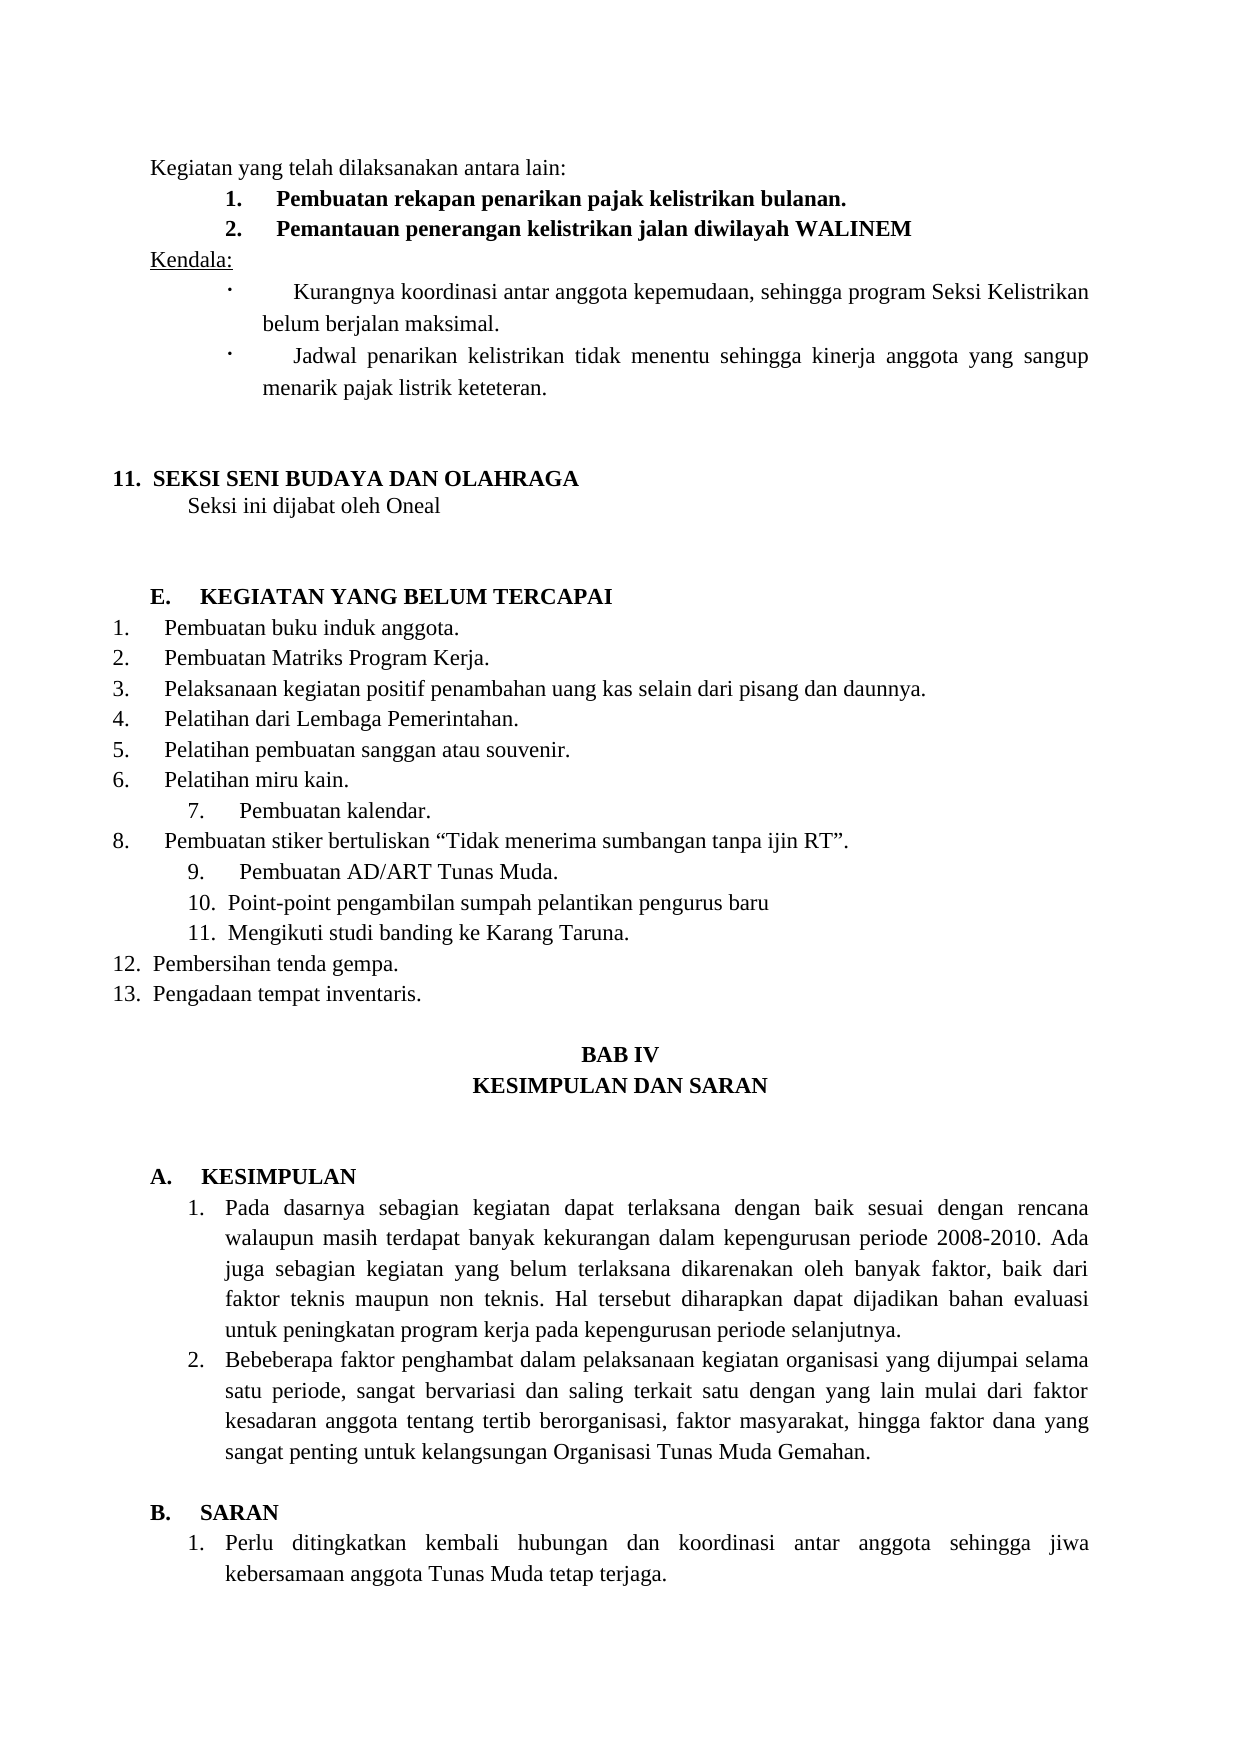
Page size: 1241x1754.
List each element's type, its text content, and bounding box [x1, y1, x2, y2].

text · Kurangnya koordinasi antar anggota kepemudaan, sehingga program Seksi Kelistrikan belum berjalan maksimal. [225, 272, 1090, 336]
text 3. Pelaksanaan kegiatan positif penambahan uang kas selain dari pisang dan daunnya. [112, 671, 1090, 701]
text 5. Pelatihan pembuatan sanggan atau souvenir. [112, 732, 1090, 762]
text 1. Pembuatan buku induk anggota. [112, 610, 1090, 640]
text 6. Pelatihan miru kain. [112, 762, 1090, 793]
text 4. Pelatihan dari Lembaga Pemerintahan. [112, 701, 1090, 732]
text 11. SEKSI SENI BUDAYA DAN OLAHRAGA [112, 461, 1090, 492]
text Seksi ini dijabat oleh Oneal [150, 492, 1090, 518]
text Kendala: [150, 242, 1090, 272]
text · Jadwal penarikan kelistrikan tidak menentu sehingga kinerja anggota yang sangup menarik pajak listrik keteteran. [225, 336, 1090, 400]
text 8. Pembuatan stiker bertuliskan “Tidak menerima sumbangan tanpa ijin RT”. [112, 823, 1090, 854]
list Perlu ditingkatkan kembali hubungan dan koordinasi antar anggota sehingga jiwa kebersamaan anggota Tunas Muda tetap terjaga. [187, 1525, 1090, 1586]
list Pada dasarnya sebagian kegiatan dapat terlaksana dengan baik sesuai dengan rencana walaupun masih terdapat banyak kekurangan dalam kepengurusan periode 2008-2010. Ada juga sebagian kegiatan yang belum terlaksana dikarenakan oleh banyak faktor, baik dari faktor teknis maupun non teknis. Hal tersebut diharapkan dapat dijadikan bahan evaluasi untuk peningkatan program kerja pada kepengurusan periode selanjutnya. [187, 1189, 1090, 1342]
text 13. Pengadaan tempat inventaris. [112, 976, 1090, 1006]
list Pembuatan rekapan penarikan pajak kelistrikan bulanan. [225, 181, 1090, 211]
text 9. Pembuatan AD/ART Tunas Muda. [187, 854, 1090, 884]
text 12. Pembersihan tenda gempa. [112, 945, 1090, 976]
text E. KEGIATAN YANG BELUM TERCAPAI [150, 579, 1090, 610]
text BAB IV [150, 1037, 1090, 1067]
text KESIMPULAN DAN SARAN [150, 1067, 1090, 1098]
text 2. Pembuatan Matriks Program Kerja. [112, 640, 1090, 671]
text 11. Mengikuti studi banding ke Karang Taruna. [187, 915, 1090, 945]
list Pemantauan penerangan kelistrikan jalan diwilayah WALINEM [225, 211, 1090, 242]
text 7. Pembuatan kalendar. [187, 793, 1090, 823]
text 10. Point-point pengambilan sumpah pelantikan pengurus baru [187, 884, 1090, 915]
text Kegiatan yang telah dilaksanakan antara lain: [150, 150, 1090, 181]
text B. SARAN [150, 1495, 1090, 1525]
list Bebeberapa faktor penghambat dalam pelaksanaan kegiatan organisasi yang dijumpai selama satu periode, sangat bervariasi dan saling terkait satu dengan yang lain mulai dari faktor kesadaran anggota tentang tertib berorganisasi, faktor masyarakat, hingga faktor dana yang sangat penting untuk kelangsungan Organisasi Tunas Muda Gemahan. [187, 1342, 1090, 1464]
text A. KESIMPULAN [150, 1159, 1090, 1189]
